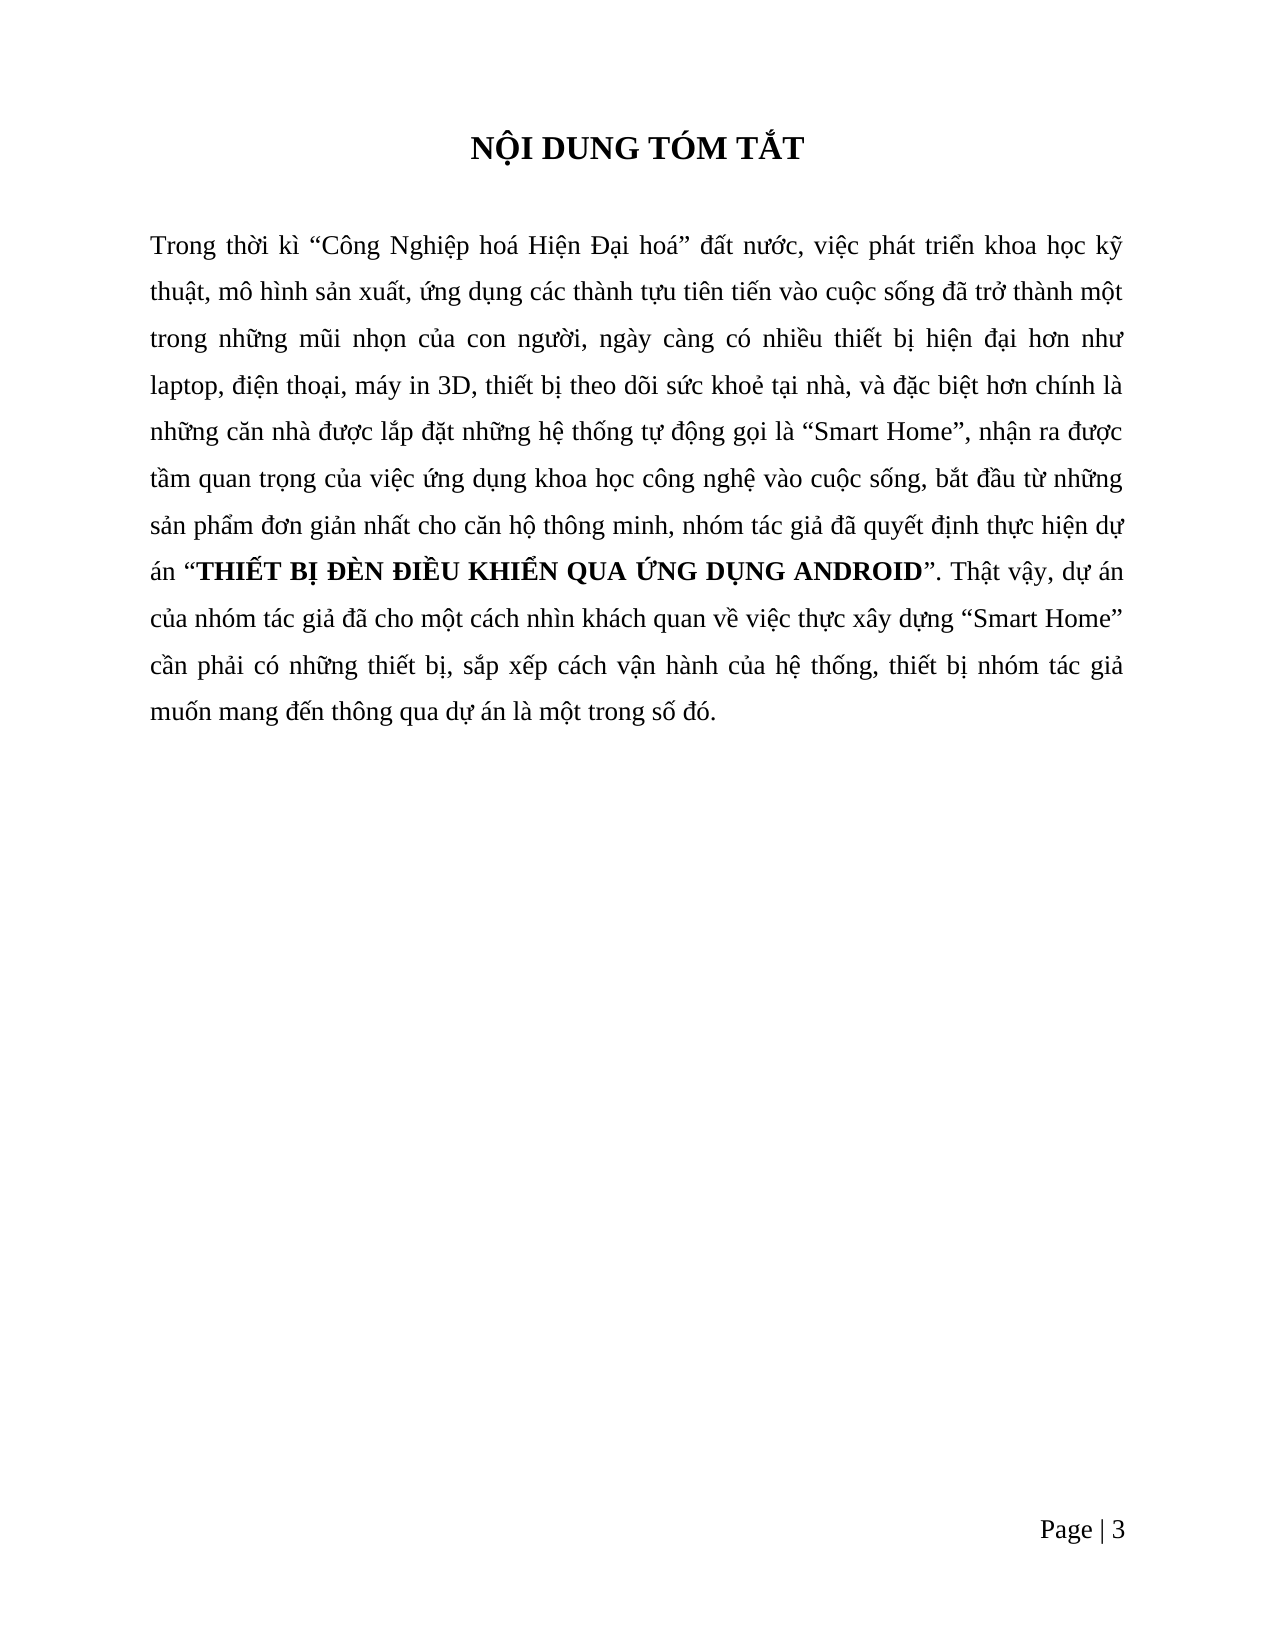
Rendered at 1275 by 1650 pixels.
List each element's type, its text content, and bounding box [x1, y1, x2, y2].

subtitle NỘI DUNG TÓM TẮT [150, 128, 1125, 167]
text Trong thời kì “Công Nghiệp hoá Hiện Đại hoá” đất nước, việc phát triển khoa học kỹ thuật, mô hình sản xuất, ứng dụng các thành tựu tiên tiến vào cuộc sống đã trở thành một trong những mũi nhọn của con người, ngày càng có nhiều thiết bị hiện đại hơn như laptop, điện thoại, máy in 3D, thiết bị theo dõi sức khoẻ tại nhà, và đặc biệt hơn chính là những căn nhà được lắp đặt những hệ thống tự động gọi là “Smart Home”, nhận ra được tầm quan trọng của việc ứng dụng khoa học công nghệ vào cuộc sống, bắt đầu từ những sản phẩm đơn giản nhất cho căn hộ thông minh, nhóm tác giả đã quyết định thực hiện dự án “THIẾT BỊ ĐÈN ĐIỀU KHIỂN QUA ỨNG DỤNG ANDROID”. Thật vậy, dự án của nhóm tác giả đã cho một cách nhìn khách quan về việc thực xây dựng “Smart Home” cần phải có những thiết bị, sắp xếp cách vận hành của hệ thống, thiết bị nhóm tác giả muốn mang đến thông qua dự án là một trong số đó. [150, 229, 1125, 727]
